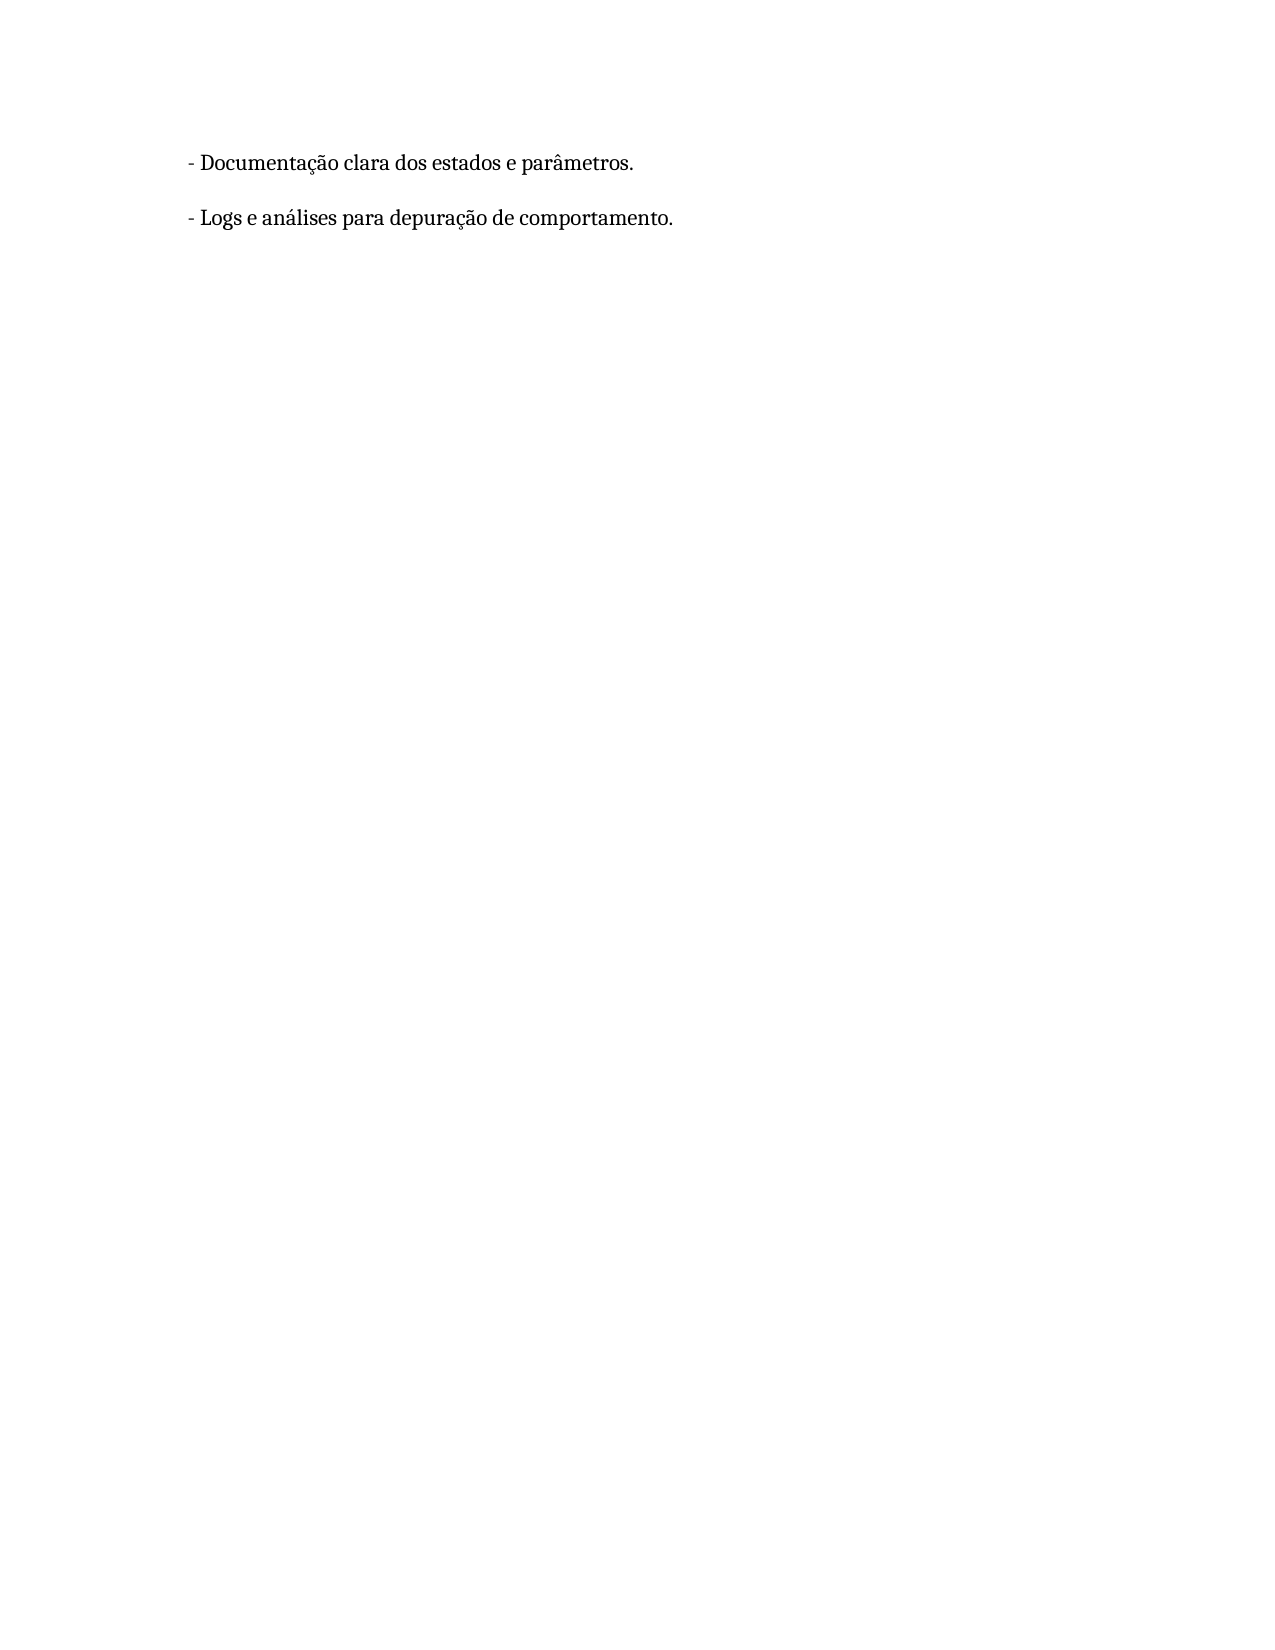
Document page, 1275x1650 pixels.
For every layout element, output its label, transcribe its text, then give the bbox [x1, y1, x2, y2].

text - Documentação clara dos estados e parâmetros. [187, 150, 1087, 176]
text - Logs e análises para depuração de comportamento. [187, 205, 1087, 232]
